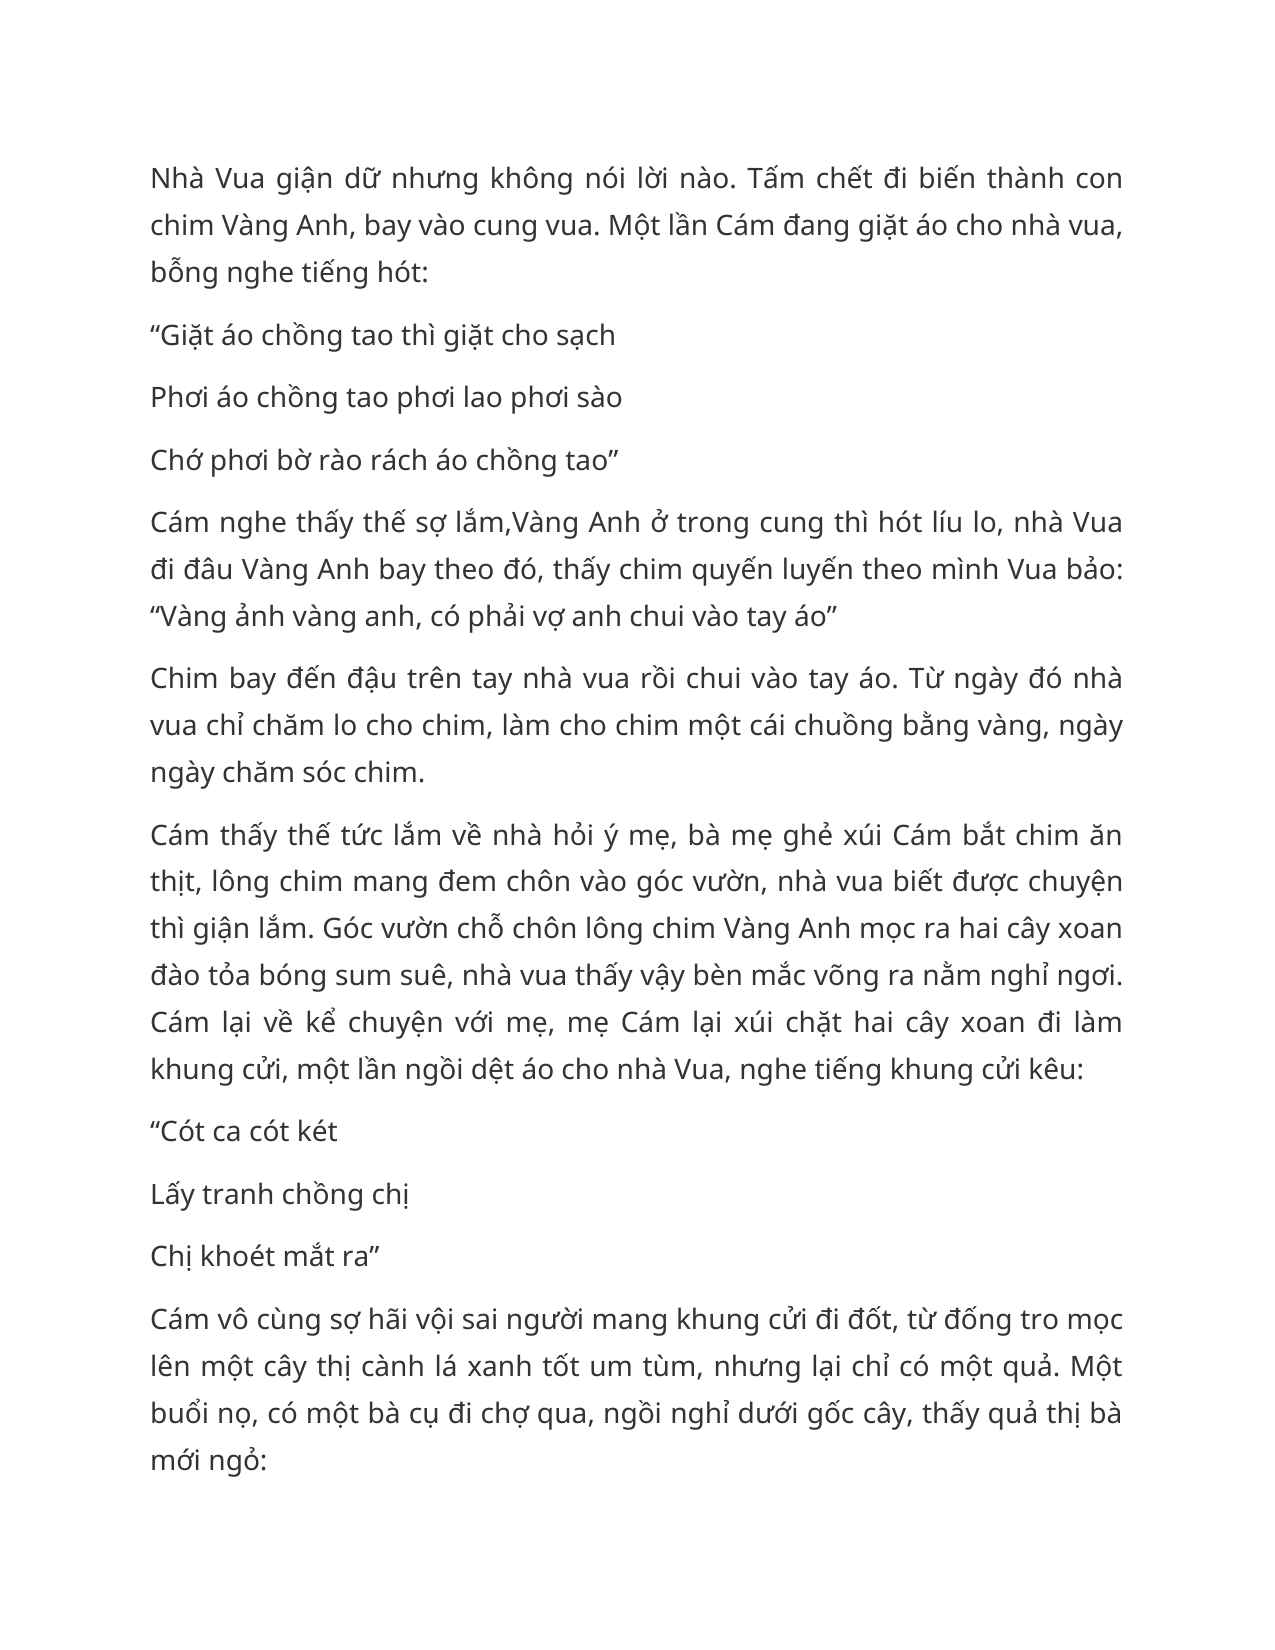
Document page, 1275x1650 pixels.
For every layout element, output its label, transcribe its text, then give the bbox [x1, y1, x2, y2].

text “Giặt áo chồng tao thì giặt cho sạch [150, 306, 1125, 353]
text Lấy tranh chồng chị [150, 1166, 1125, 1212]
text Nhà Vua giận dữ nhưng không nói lời nào. Tấm chết đi biến thành con chim Vàng Anh, bay vào cung vua. Một lần Cám đang giặt áo cho nhà vua, bỗng nghe tiếng hót: [150, 150, 1125, 291]
text Chim bay đến đậu trên tay nhà vua rồi chui vào tay áo. Từ ngày đó nhà vua chỉ chăm lo cho chim, làm cho chim một cái chuồng bằng vàng, ngày ngày chăm sóc chim. [150, 650, 1125, 791]
text Cám vô cùng sợ hãi vội sai người mang khung cửi đi đốt, từ đống tro mọc lên một cây thị cành lá xanh tốt um tùm, nhưng lại chỉ có một quả. Một buổi nọ, có một bà cụ đi chợ qua, ngồi nghỉ dưới gốc cây, thấy quả thị bà mới ngỏ: [150, 1291, 1125, 1478]
text Cám thấy thế tức lắm về nhà hỏi ý mẹ, bà mẹ ghẻ xúi Cám bắt chim ăn thịt, lông chim mang đem chôn vào góc vườn, nhà vua biết được chuyện thì giận lắm. Góc vườn chỗ chôn lông chim Vàng Anh mọc ra hai cây xoan đào tỏa bóng sum suê, nhà vua thấy vậy bèn mắc võng ra nằm nghỉ ngơi. Cám lại về kể chuyện với mẹ, mẹ Cám lại xúi chặt hai cây xoan đi làm khung cửi, một lần ngồi dệt áo cho nhà Vua, nghe tiếng khung cửi kêu: [150, 806, 1125, 1087]
text “Cót ca cót két [150, 1103, 1125, 1150]
text Chị khoét mắt ra” [150, 1228, 1125, 1275]
text Cám nghe thấy thế sợ lắm,Vàng Anh ở trong cung thì hót líu lo, nhà Vua đi đâu Vàng Anh bay theo đó, thấy chim quyến luyến theo mình Vua bảo: “Vàng ảnh vàng anh, có phải vợ anh chui vào tay áo” [150, 494, 1125, 634]
text Phơi áo chồng tao phơi lao phơi sào [150, 369, 1125, 416]
text Chớ phơi bờ rào rách áo chồng tao” [150, 431, 1125, 478]
